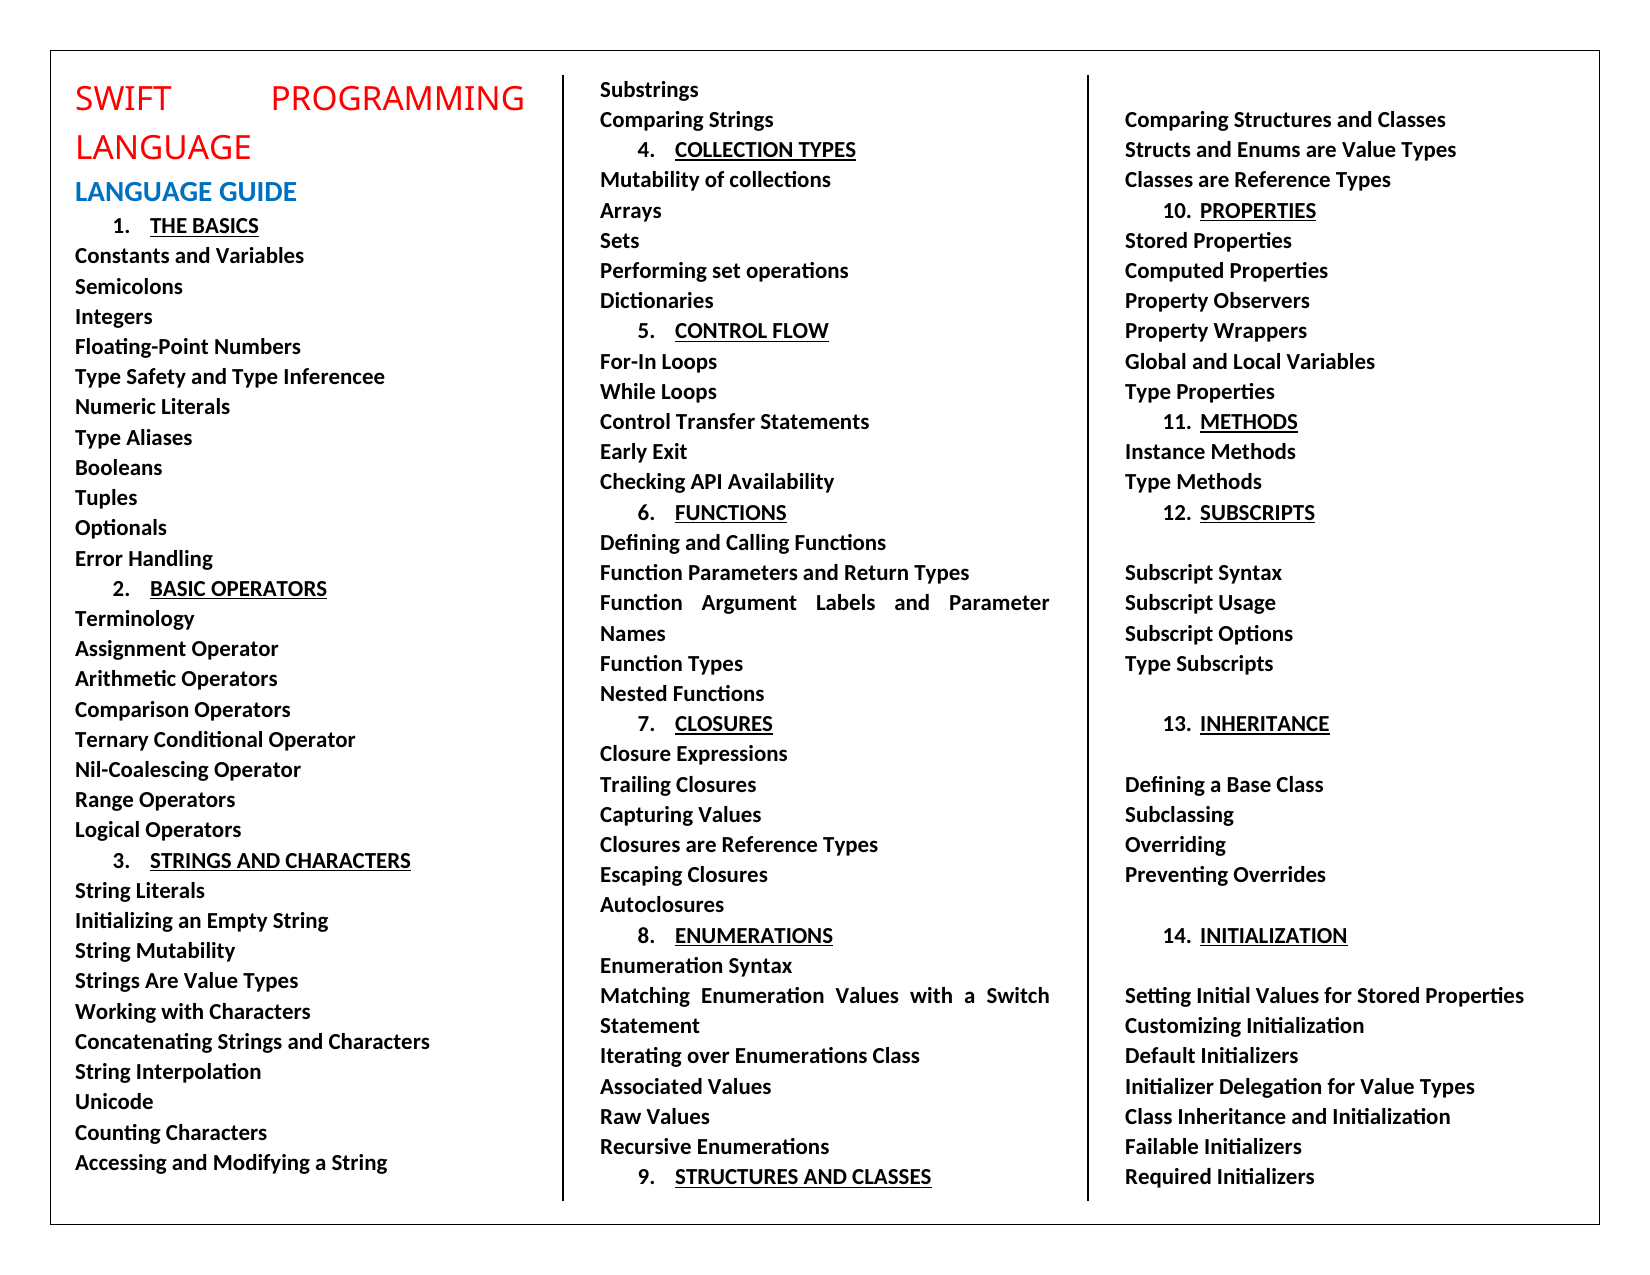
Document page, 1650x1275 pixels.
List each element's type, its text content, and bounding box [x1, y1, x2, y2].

text Control Transfer Statements [600, 407, 1050, 435]
text Iterating over Enumerations Class [600, 1042, 1050, 1070]
text Function Parameters and Return Types [600, 558, 1050, 586]
text Accessing and Modifying a String [75, 1148, 525, 1176]
text Enumeration Syntax [600, 951, 1050, 979]
text Type Properties [1125, 377, 1575, 405]
text Global and Local Variables [1125, 347, 1575, 375]
text Sets [600, 226, 1050, 254]
text Semicolons [75, 272, 525, 300]
list METHODS [1162, 407, 1575, 435]
list INITIALIZATION [1162, 921, 1575, 949]
text Default Initializers [1125, 1042, 1575, 1070]
text Substrings [600, 75, 1050, 103]
text Setting Initial Values for Stored Properties [1125, 981, 1575, 1009]
text Matching Enumeration Values with a Switch Statement [600, 981, 1050, 1039]
text Initializer Delegation for Value Types [1125, 1072, 1575, 1100]
text Type Methods [1125, 468, 1575, 496]
list FUNCTIONS [637, 498, 1050, 526]
text Counting Characters [75, 1118, 525, 1146]
text Booleans [75, 453, 525, 481]
text Instance Methods [1125, 437, 1575, 466]
text Dictionaries [600, 286, 1050, 314]
text Comparison Operators [75, 695, 525, 723]
text Early Exit [600, 437, 1050, 466]
text Working with Characters [75, 997, 525, 1025]
text Recursive Enumerations [600, 1132, 1050, 1160]
text Subclassing [1125, 800, 1575, 828]
text Floating-Point Numbers [75, 332, 525, 360]
text For-In Loops [600, 347, 1050, 375]
text Subscript Syntax [1125, 558, 1575, 586]
text Closures are Reference Types [600, 830, 1050, 858]
list BASIC OPERATORS [112, 574, 525, 602]
text Class Inheritance and Initialization [1125, 1102, 1575, 1130]
text Initializing an Empty String [75, 906, 525, 934]
text Function Types [600, 649, 1050, 677]
text Ternary Conditional Operator [75, 725, 525, 753]
text Concatenating Strings and Characters [75, 1027, 525, 1055]
text Comparing Structures and Classes [1125, 105, 1575, 133]
text Structs and Enums are Value Types [1125, 135, 1575, 163]
text Constants and Variables [75, 242, 525, 269]
text Assignment Operator [75, 634, 525, 662]
text Raw Values [600, 1102, 1050, 1130]
text Classes are Reference Types [1125, 166, 1575, 194]
list CONTROL FLOW [637, 317, 1050, 345]
text Unicode [75, 1087, 525, 1115]
list COLLECTION TYPES [637, 135, 1050, 163]
text Numeric Literals [75, 393, 525, 421]
text While Loops [600, 377, 1050, 405]
text Overriding [1125, 830, 1575, 858]
text Defining and Calling Functions [600, 528, 1050, 556]
text Arrays [600, 196, 1050, 224]
text Required Initializers [1125, 1162, 1575, 1191]
text Comparing Strings [600, 105, 1050, 133]
text Subscript Options [1125, 619, 1575, 647]
list SUBSCRIPTS [1162, 498, 1575, 526]
text Logical Operators [75, 816, 525, 843]
text Arithmetic Operators [75, 664, 525, 692]
subtitle SWIFT PROGRAMMING LANGUAGE [75, 75, 525, 169]
text Optionals [75, 513, 525, 541]
text Nested Functions [600, 679, 1050, 707]
list INHERITANCE [1162, 709, 1575, 737]
list CLOSURES [637, 709, 1050, 737]
text Type Safety and Type Inferencee [75, 362, 525, 390]
text Associated Values [600, 1072, 1050, 1100]
text Tuples [75, 483, 525, 511]
text Function Argument Labels and Parameter Names [600, 588, 1050, 647]
text Performing set operations [600, 256, 1050, 284]
text Stored Properties [1125, 226, 1575, 254]
text Autoclosures [600, 891, 1050, 919]
text Subscript Usage [1125, 588, 1575, 617]
text Range Operators [75, 785, 525, 813]
text Type Aliases [75, 423, 525, 451]
text LANGUAGE GUIDE [75, 173, 525, 208]
text Checking API Availability [600, 468, 1050, 496]
text Computed Properties [1125, 256, 1575, 284]
text Closure Expressions [600, 739, 1050, 768]
text String Literals [75, 876, 525, 904]
text Capturing Values [600, 800, 1050, 828]
text String Interpolation [75, 1057, 525, 1085]
text Property Observers [1125, 286, 1575, 314]
text Strings Are Value Types [75, 967, 525, 994]
list PROPERTIES [1162, 196, 1575, 224]
text Error Handling [75, 544, 525, 572]
text Defining a Base Class [1125, 770, 1575, 798]
text Preventing Overrides [1125, 860, 1575, 888]
text Property Wrappers [1125, 317, 1575, 345]
list STRUCTURES AND CLASSES [637, 1162, 1050, 1191]
text Type Subscripts [1125, 649, 1575, 677]
text Failable Initializers [1125, 1132, 1575, 1160]
list THE BASICS [112, 211, 525, 239]
text Terminology [75, 604, 525, 632]
text Customizing Initialization [1125, 1011, 1575, 1039]
text Nil-Coalescing Operator [75, 755, 525, 783]
list STRINGS AND CHARACTERS [112, 846, 525, 874]
text Escaping Closures [600, 860, 1050, 888]
text String Mutability [75, 936, 525, 964]
text Integers [75, 302, 525, 330]
text Trailing Closures [600, 770, 1050, 798]
list ENUMERATIONS [637, 921, 1050, 949]
text Mutability of collections [600, 166, 1050, 194]
